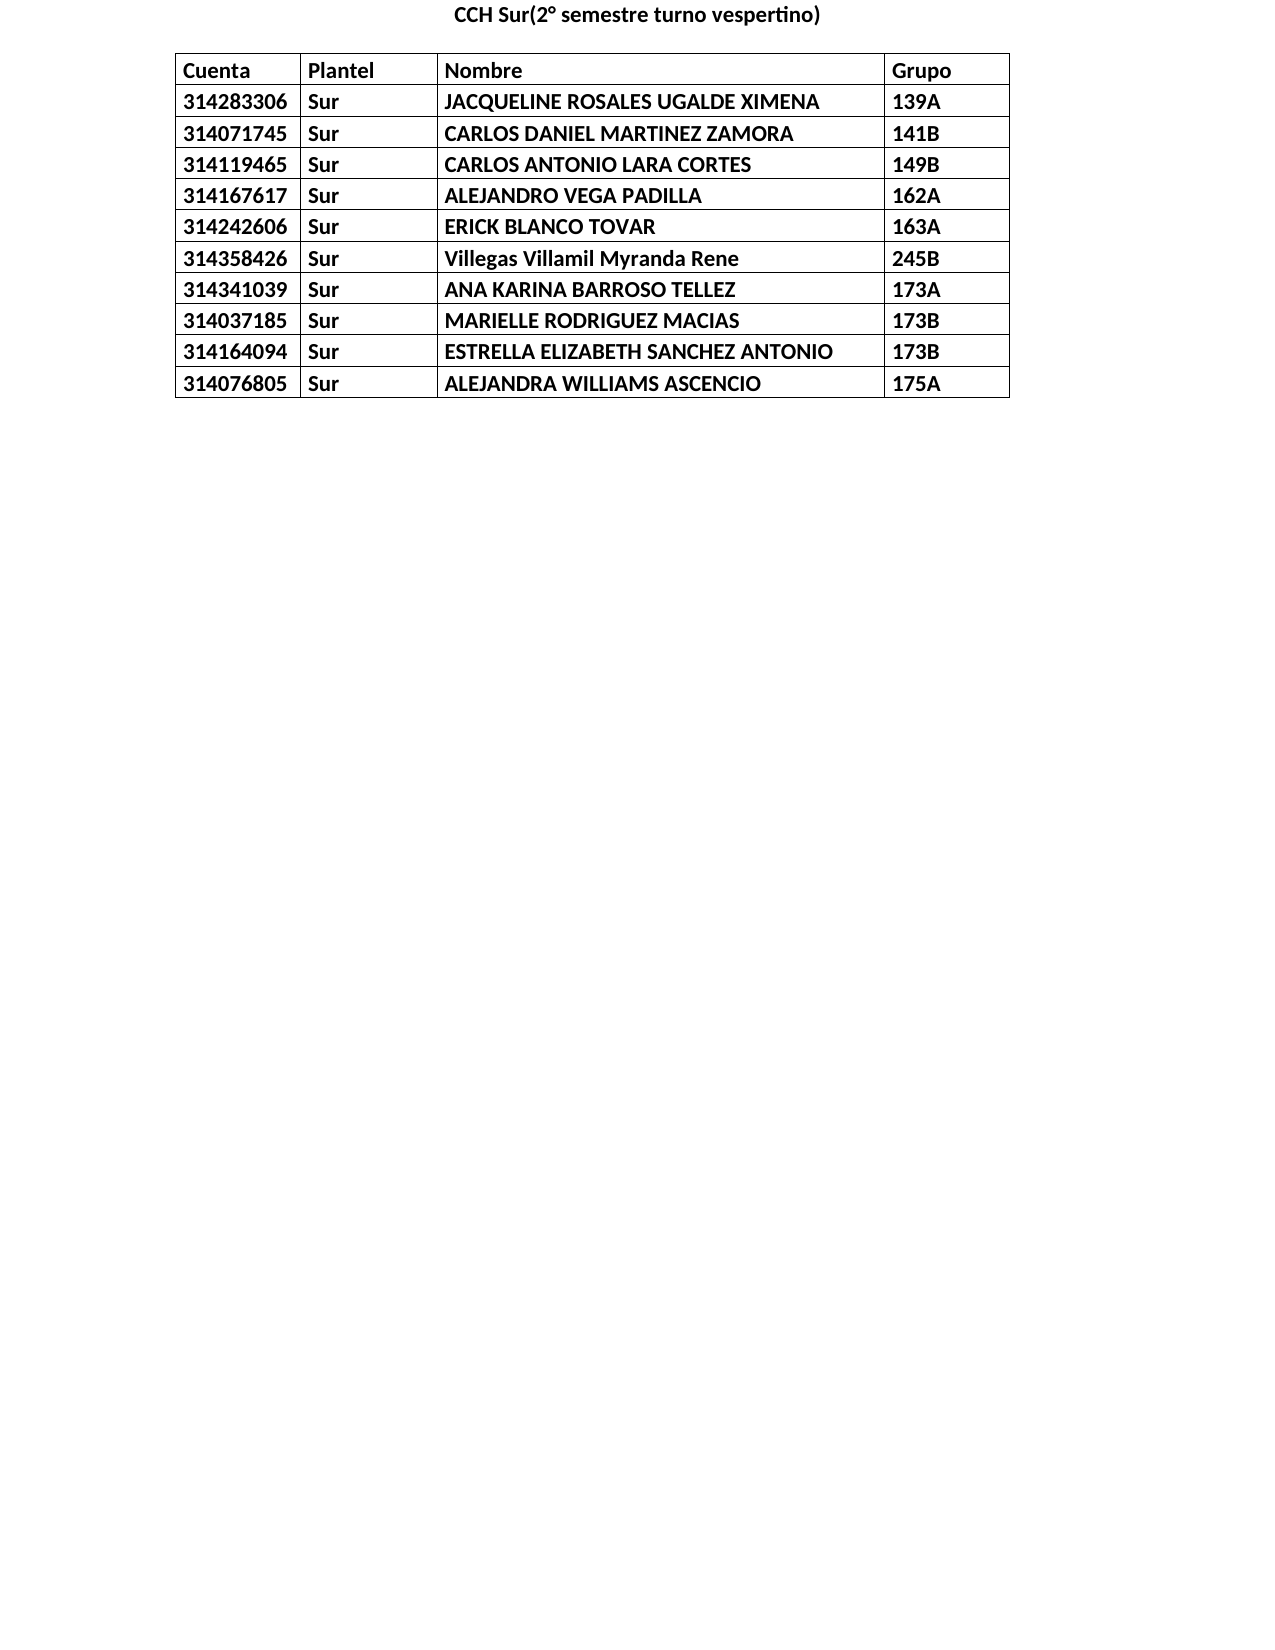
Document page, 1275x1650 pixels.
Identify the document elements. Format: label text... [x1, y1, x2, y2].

table_cell CARLOS DANIEL MARTINEZ ZAMORA [438, 117, 884, 147]
table_cell Sur [301, 117, 437, 147]
table_cell 245B [885, 242, 1009, 272]
table_cell 314242606 [176, 210, 300, 241]
table_cell 314164094 [176, 335, 300, 366]
table_cell Sur [301, 148, 437, 178]
table_cell Sur [301, 367, 437, 397]
table_cell MARIELLE RODRIGUEZ MACIAS [438, 304, 884, 334]
table_cell JACQUELINE ROSALES UGALDE XIMENA [438, 85, 884, 116]
table_cell 314037185 [176, 304, 300, 334]
table_cell 314076805 [176, 367, 300, 397]
table_cell Sur [301, 273, 437, 303]
table_header Cuenta [176, 54, 300, 84]
table_cell 314283306 [176, 85, 300, 116]
table_cell Sur [301, 85, 437, 116]
table_cell 173B [885, 335, 1009, 366]
table_header Nombre [438, 54, 884, 84]
table_cell Sur [301, 335, 437, 366]
table_cell ESTRELLA ELIZABETH SANCHEZ ANTONIO [438, 335, 884, 366]
table_cell CARLOS ANTONIO LARA CORTES [438, 148, 884, 178]
table_cell 314341039 [176, 273, 300, 303]
table_cell 173B [885, 304, 1009, 334]
text CCH Sur(2° semestre turno vespertino) [177, 0, 1098, 28]
table_cell 175A [885, 367, 1009, 397]
table_cell 314071745 [176, 117, 300, 147]
table_cell 141B [885, 117, 1009, 147]
table_cell Sur [301, 304, 437, 334]
table_header Plantel [301, 54, 437, 84]
table_cell ERICK BLANCO TOVAR [438, 210, 884, 241]
table_cell 149B [885, 148, 1009, 178]
table_cell 314358426 [176, 242, 300, 272]
table_cell ANA KARINA BARROSO TELLEZ [438, 273, 884, 303]
table_cell Sur [301, 210, 437, 241]
table_cell ALEJANDRA WILLIAMS ASCENCIO [438, 367, 884, 397]
table_cell 173A [885, 273, 1009, 303]
table_cell 139A [885, 85, 1009, 116]
table_cell 314167617 [176, 179, 300, 209]
table_cell 314119465 [176, 148, 300, 178]
table_cell 162A [885, 179, 1009, 209]
table_cell Sur [301, 242, 437, 272]
table_cell 163A [885, 210, 1009, 241]
table_header Grupo [885, 54, 1009, 84]
table_cell ALEJANDRO VEGA PADILLA [438, 179, 884, 209]
table_cell Villegas Villamil Myranda Rene [438, 242, 884, 272]
table_cell Sur [301, 179, 437, 209]
